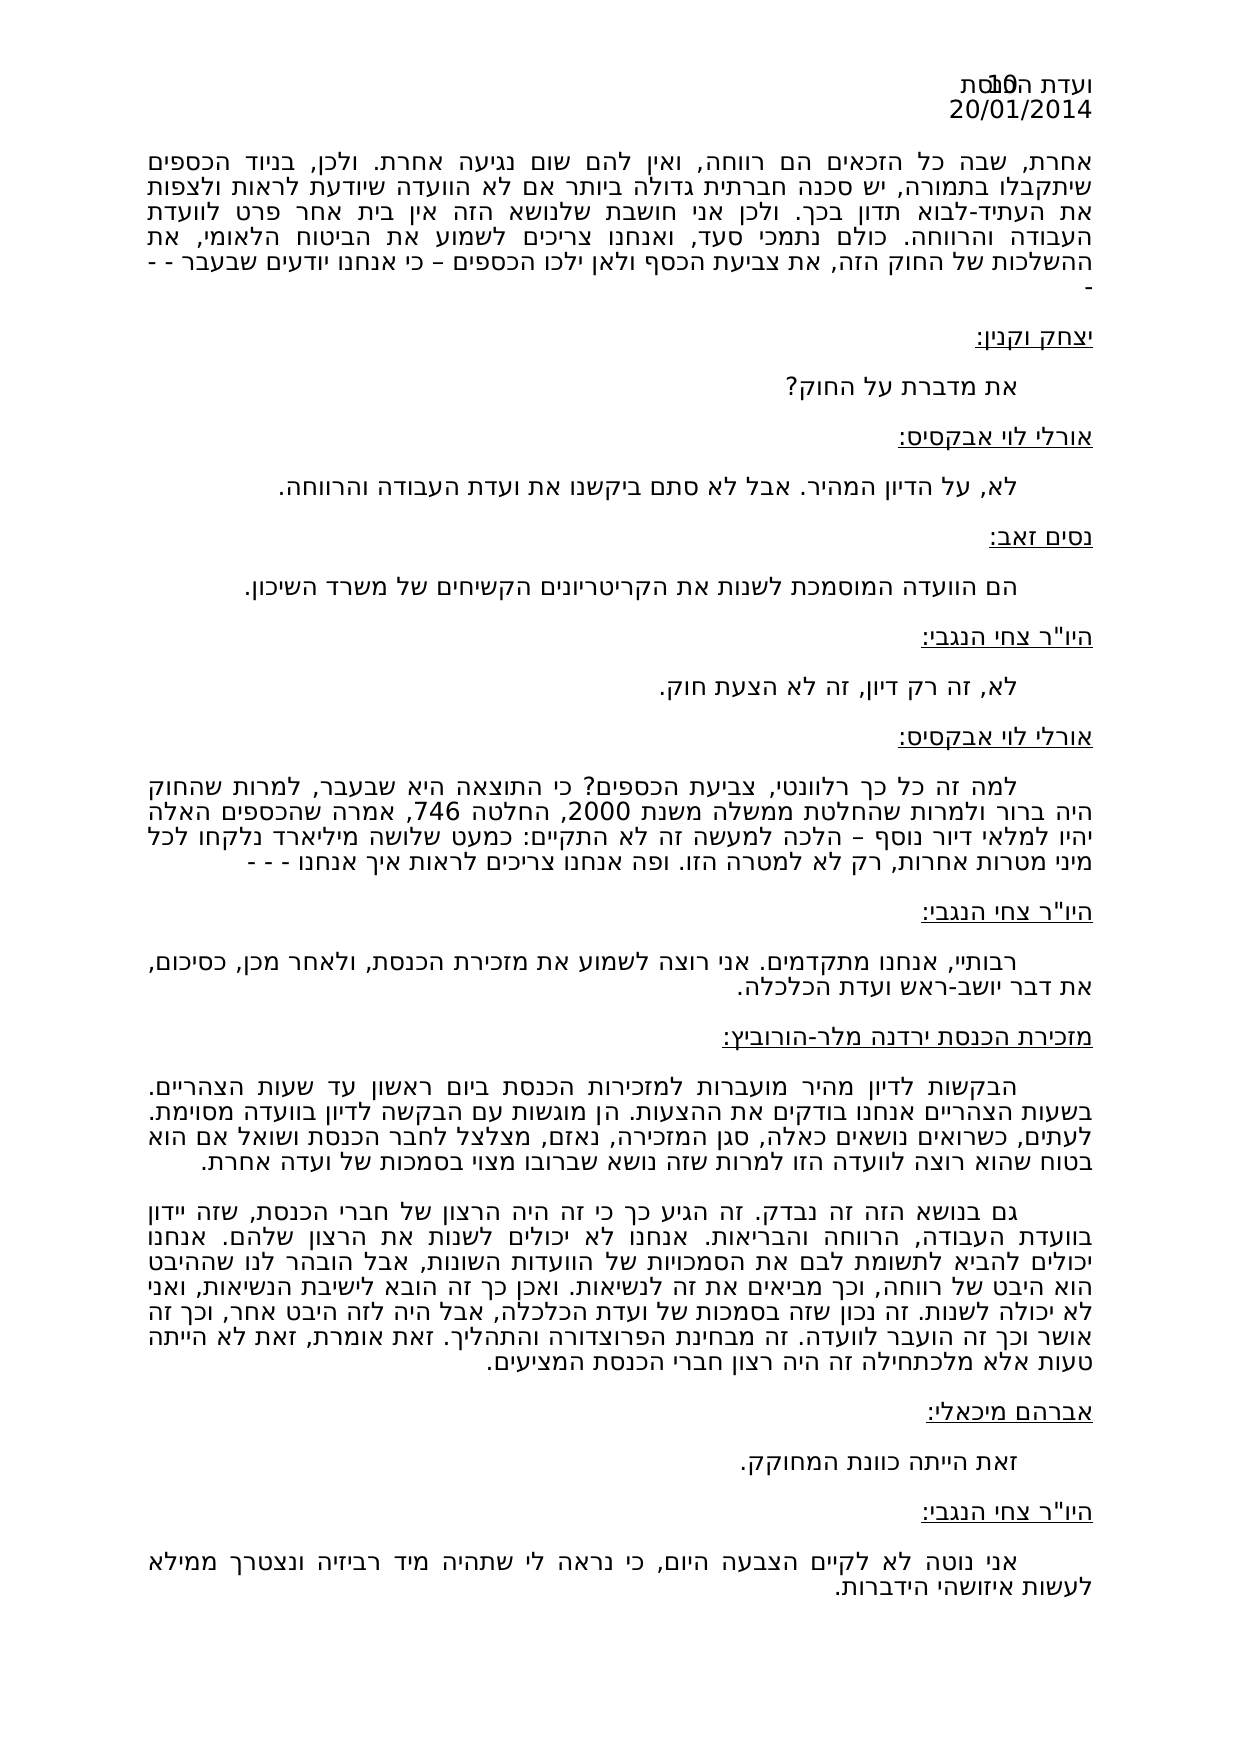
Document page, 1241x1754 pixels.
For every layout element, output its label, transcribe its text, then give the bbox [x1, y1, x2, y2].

text יצחק וקנין: [147, 325, 1093, 350]
text היו"ר צחי הנגבי: [147, 625, 1093, 650]
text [147, 150, 1093, 300]
text את מדברת על החוק? [147, 375, 1093, 400]
text זאת הייתה כוונת המחוקק. [147, 1450, 1093, 1475]
text מזכירת הכנסת ירדנה מלר-הורוביץ: [147, 1025, 1093, 1050]
text נסים זאב: [147, 525, 1093, 550]
text הבקשות לדיון מהיר מועברות למזכירות הכנסת ביום ראשון עד שעות הצהריים. בשעות הצהריים אנחנו בודקים את ההצעות. הן מוגשות עם הבקשה לדיון בוועדה מסוימת. לעתים, כשרואים נושאים כאלה, סגן המזכירה, נאזם, מצלצל לחבר הכנסת ושואל אם הוא בטוח שהוא רוצה לוועדה הזו למרות שזה נושא שברובו מצוי בסמכות של ועדה אחרת. [147, 1075, 1093, 1175]
text היו"ר צחי הנגבי: [147, 1500, 1093, 1525]
text אני נוטה לא לקיים הצבעה היום, כי נראה לי שתהיה מיד רביזיה ונצטרך ממילא לעשות איזושהי הידברות. [147, 1550, 1093, 1600]
text אברהם מיכאלי: [147, 1400, 1093, 1425]
text לא, על הדיון המהיר. אבל לא סתם ביקשנו את ועדת העבודה והרווחה. [147, 475, 1093, 500]
text אורלי לוי אבקסיס: [147, 425, 1093, 450]
text לא, זה רק דיון, זה לא הצעת חוק. [147, 675, 1093, 700]
text גם בנושא הזה זה נבדק. זה הגיע כך כי זה היה הרצון של חברי הכנסת, שזה יידון בוועדת העבודה, הרווחה והבריאות. אנחנו לא יכולים לשנות את הרצון שלהם. אנחנו יכולים להביא לתשומת לבם את הסמכויות של הוועדות השונות, אבל הובהר לנו שההיבט הוא היבט של רווחה, וכך מביאים את זה לנשיאות. ואכן כך זה הובא לישיבת הנשיאות, ואני לא יכולה לשנות. זה נכון שזה בסמכות של ועדת הכלכלה, אבל היה לזה היבט אחר, וכך זה אושר וכך זה הועבר לוועדה. זה מבחינת הפרוצדורה והתהליך. זאת אומרת, זאת לא הייתה טעות אלא מלכתחילה זה היה רצון חברי הכנסת המציעים. [147, 1200, 1093, 1375]
text היו"ר צחי הנגבי: [147, 900, 1093, 925]
text הם הוועדה המוסמכת לשנות את הקריטריונים הקשיחים של משרד השיכון. [147, 575, 1093, 600]
text למה זה כל כך רלוונטי, צביעת הכספים? כי התוצאה היא שבעבר, למרות שהחוק היה ברור ולמרות שהחלטת ממשלה משנת 2000, החלטה 746, אמרה שהכספים האלה יהיו למלאי דיור נוסף – הלכה למעשה זה לא התקיים: כמעט שלושה מיליארד נלקחו לכל מיני מטרות אחרות, רק לא למטרה הזו. ופה אנחנו צריכים לראות איך אנחנו - - - [147, 775, 1093, 875]
text רבותיי, אנחנו מתקדמים. אני רוצה לשמוע את מזכירת הכנסת, ולאחר מכן, כסיכום, את דבר יושב-ראש ועדת הכלכלה. [147, 950, 1093, 1000]
text אורלי לוי אבקסיס: [147, 725, 1093, 750]
